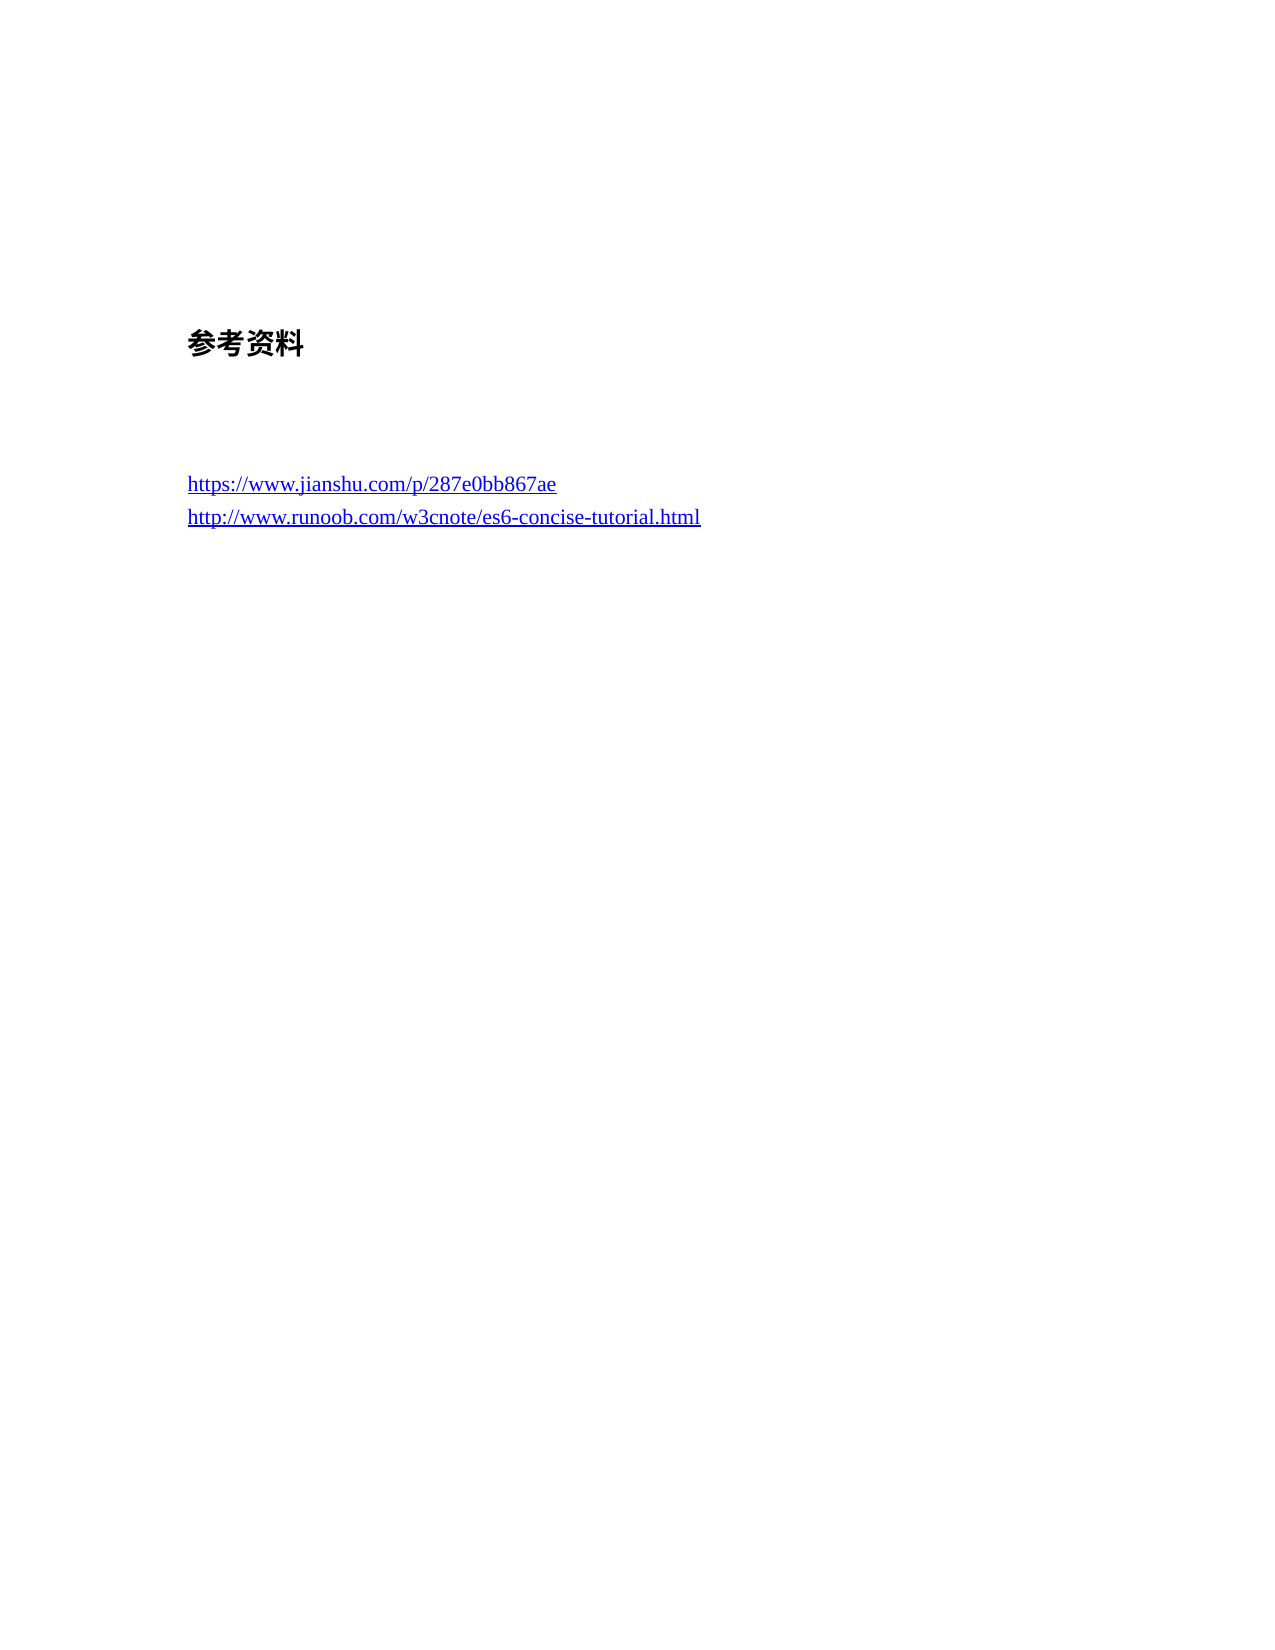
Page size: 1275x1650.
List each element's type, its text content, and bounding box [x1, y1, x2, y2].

list https://www.jianshu.com/p/287e0bb867ae [187, 467, 1087, 500]
list http://www.runoob.com/w3cnote/es6-concise-tutorial.html [187, 500, 1087, 532]
subtitle 参考资料 [187, 309, 1087, 374]
